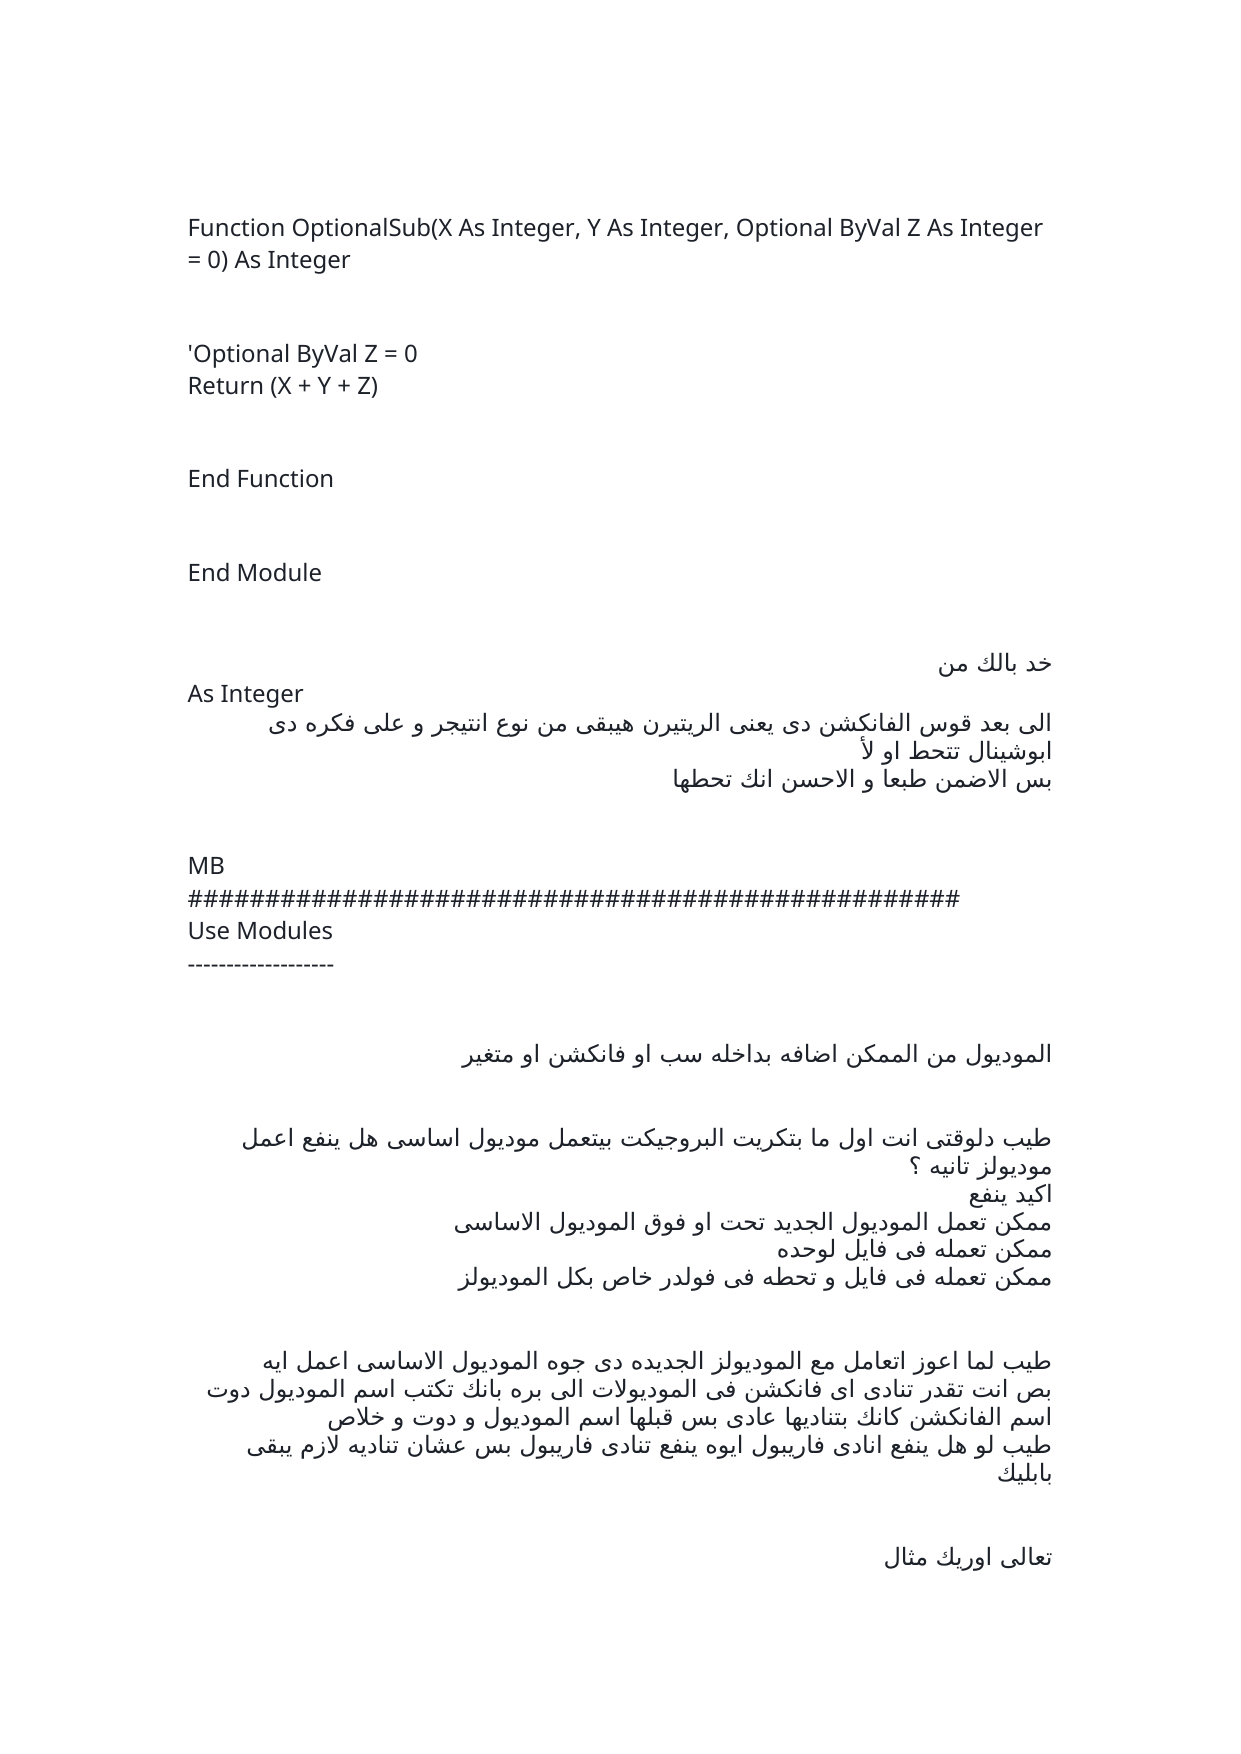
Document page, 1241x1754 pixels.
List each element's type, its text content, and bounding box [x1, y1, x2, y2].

text End Module [187, 556, 1053, 588]
text طيب دلوقتى انت اول ما بتكريت البروجيكت بيتعمل موديول اساسى هل ينفع اعمل موديولز تانيه ؟ [187, 1124, 1053, 1180]
text ------------------- [187, 947, 1053, 979]
text بص انت تقدر تنادى اى فانكشن فى الموديولات الى بره بانك تكتب اسم الموديول دوت اسم الفانكشن كانك بتناديها عادى بس قبلها اسم الموديول و دوت و خلاص [187, 1375, 1053, 1431]
text Function OptionalSub(X As Integer, Y As Integer, Optional ByVal Z As Integer = 0) As Integer [187, 211, 1053, 276]
text طيب لما اعوز اتعامل مع الموديولز الجديده دى جوه الموديول الاساسى اعمل ايه [187, 1347, 1053, 1375]
text ممكن تعمل الموديول الجديد تحت او فوق الموديول الاساسى [187, 1208, 1053, 1236]
text ممكن تعمله فى فايل و تحطه فى فولدر خاص بكل الموديولز [187, 1263, 1053, 1291]
text ################################################## [187, 882, 1053, 914]
text الموديول من الممكن اضافه بداخله سب او فانكشن او متغير [187, 1040, 1053, 1068]
text طيب لو هل ينفع انادى فاريبول ايوه ينفع تنادى فاريبول بس عشان تناديه لازم يبقى بابليك [187, 1431, 1053, 1487]
text 'Optional ByVal Z = 0 [187, 336, 1053, 369]
text بس الاضمن طبعا و الاحسن انك تحطها [187, 765, 1053, 793]
text ممكن تعمله فى فايل لوحده [187, 1236, 1053, 1263]
text Use Modules [187, 914, 1053, 947]
text MB [187, 849, 1053, 882]
text End Function [187, 462, 1053, 495]
text Return (X + Y + Z) [187, 369, 1053, 402]
text الى بعد قوس الفانكشن دى يعنى الريتيرن هيبقى من نوع انتيجر و على فكره دى ابوشينال تتحط او لأ [187, 709, 1053, 765]
text اكيد ينفع [187, 1180, 1053, 1208]
text As Integer [187, 677, 1053, 709]
text تعالى اوريك مثال [187, 1543, 1053, 1571]
text خد بالك من [187, 649, 1053, 677]
